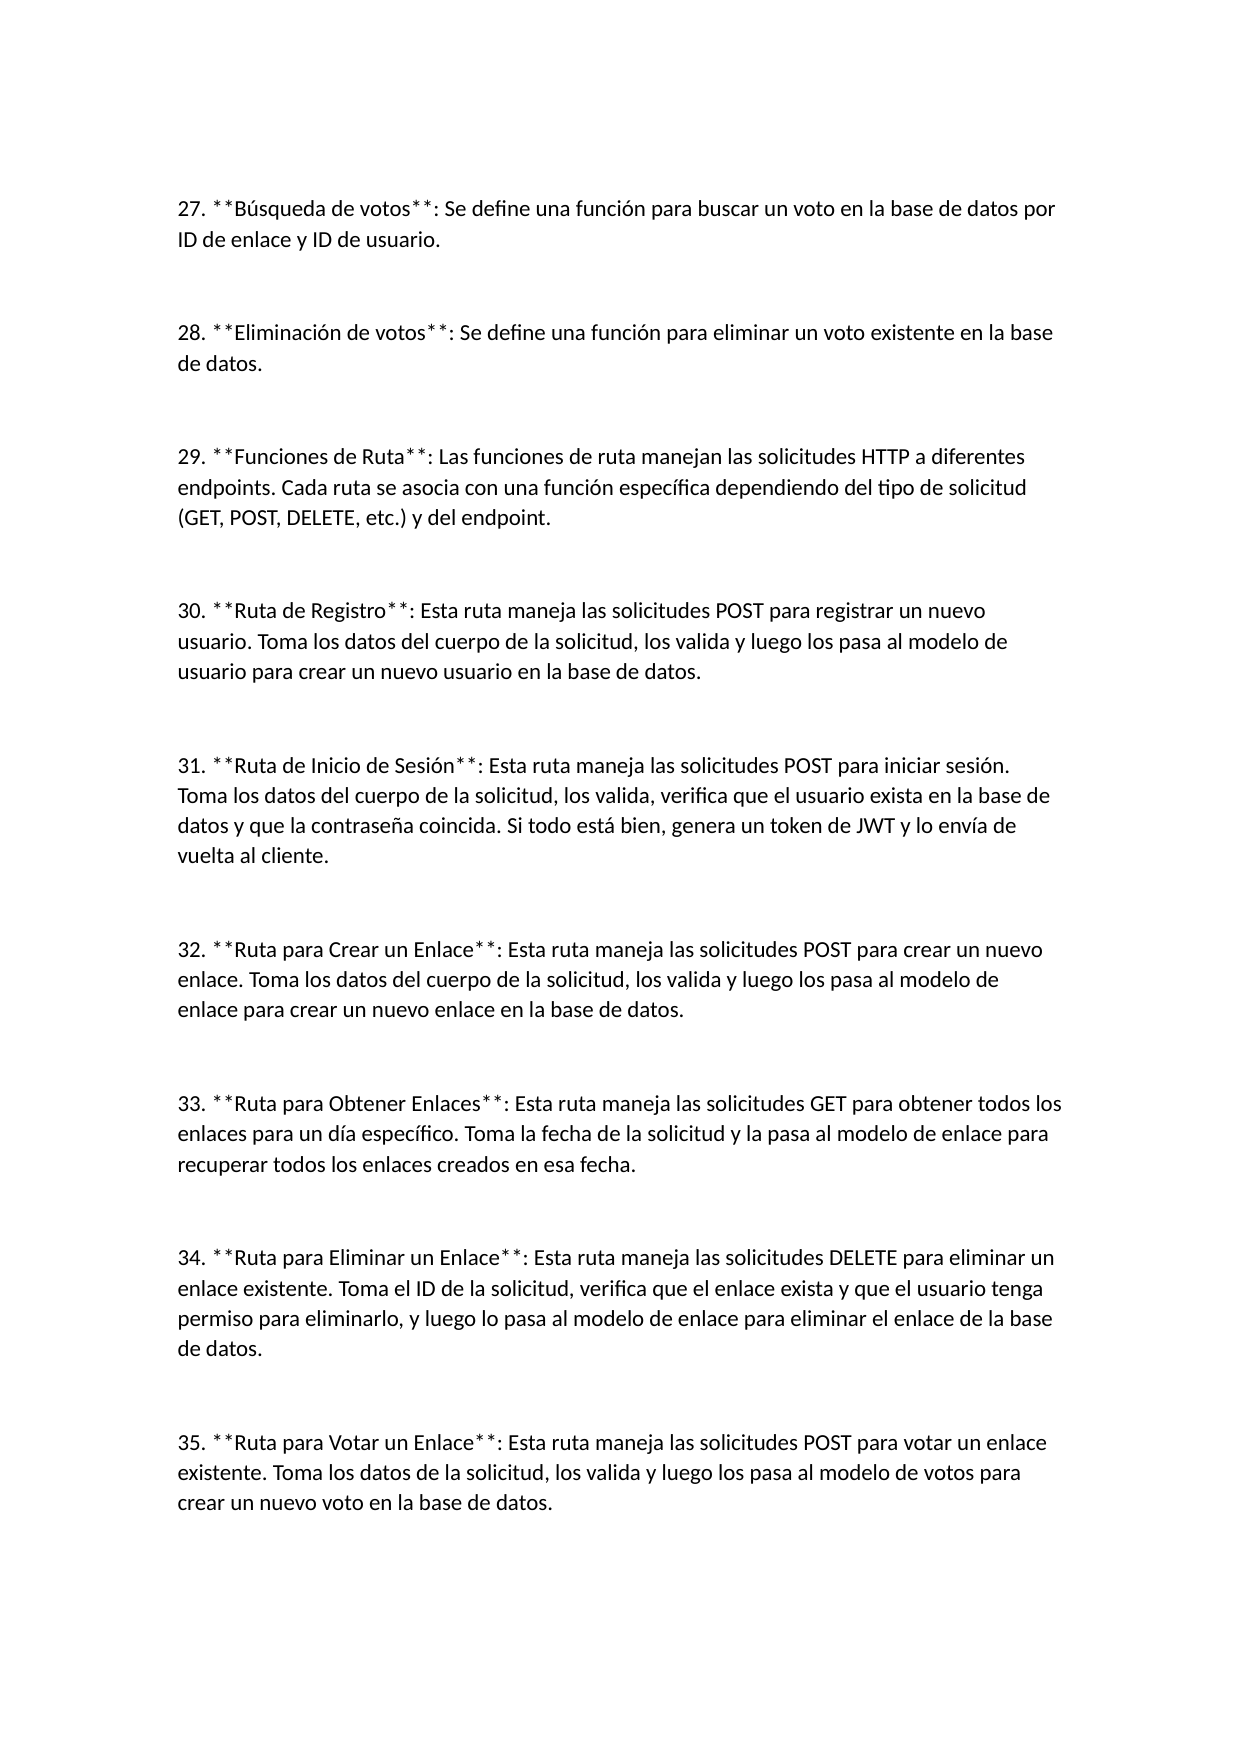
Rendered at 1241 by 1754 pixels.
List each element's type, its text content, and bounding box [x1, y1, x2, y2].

text 35. **Ruta para Votar un Enlace**: Esta ruta maneja las solicitudes POST para votar un enlace existente. Toma los datos de la solicitud, los valida y luego los pasa al modelo de votos para crear un nuevo voto en la base de datos. [177, 1428, 1063, 1516]
text 33. **Ruta para Obtener Enlaces**: Esta ruta maneja las solicitudes GET para obtener todos los enlaces para un día específico. Toma la fecha de la solicitud y la pasa al modelo de enlace para recuperar todos los enlaces creados en esa fecha. [177, 1089, 1063, 1178]
text 29. **Funciones de Ruta**: Las funciones de ruta manejan las solicitudes HTTP a diferentes endpoints. Cada ruta se asocia con una función específica dependiendo del tipo de solicitud (GET, POST, DELETE, etc.) y del endpoint. [177, 442, 1063, 531]
text 31. **Ruta de Inicio de Sesión**: Esta ruta maneja las solicitudes POST para iniciar sesión. Toma los datos del cuerpo de la solicitud, los valida, verifica que el usuario exista en la base de datos y que la contraseña coincida. Si todo está bien, genera un token de JWT y lo envía de vuelta al cliente. [177, 751, 1063, 869]
text 32. **Ruta para Crear un Enlace**: Esta ruta maneja las solicitudes POST para crear un nuevo enlace. Toma los datos del cuerpo de la solicitud, los valida y luego los pasa al modelo de enlace para crear un nuevo enlace en la base de datos. [177, 935, 1063, 1023]
text 30. **Ruta de Registro**: Esta ruta maneja las solicitudes POST para registrar un nuevo usuario. Toma los datos del cuerpo de la solicitud, los valida y luego los pasa al modelo de usuario para crear un nuevo usuario en la base de datos. [177, 597, 1063, 685]
text 28. **Eliminación de votos**: Se define una función para eliminar un voto existente en la base de datos. [177, 318, 1063, 377]
text 34. **Ruta para Eliminar un Enlace**: Esta ruta maneja las solicitudes DELETE para eliminar un enlace existente. Toma el ID de la solicitud, verifica que el enlace exista y que el usuario tenga permiso para eliminarlo, y luego lo pasa al modelo de enlace para eliminar el enlace de la base de datos. [177, 1243, 1063, 1362]
text 27. **Búsqueda de votos**: Se define una función para buscar un voto en la base de datos por ID de enlace y ID de usuario. [177, 194, 1063, 253]
